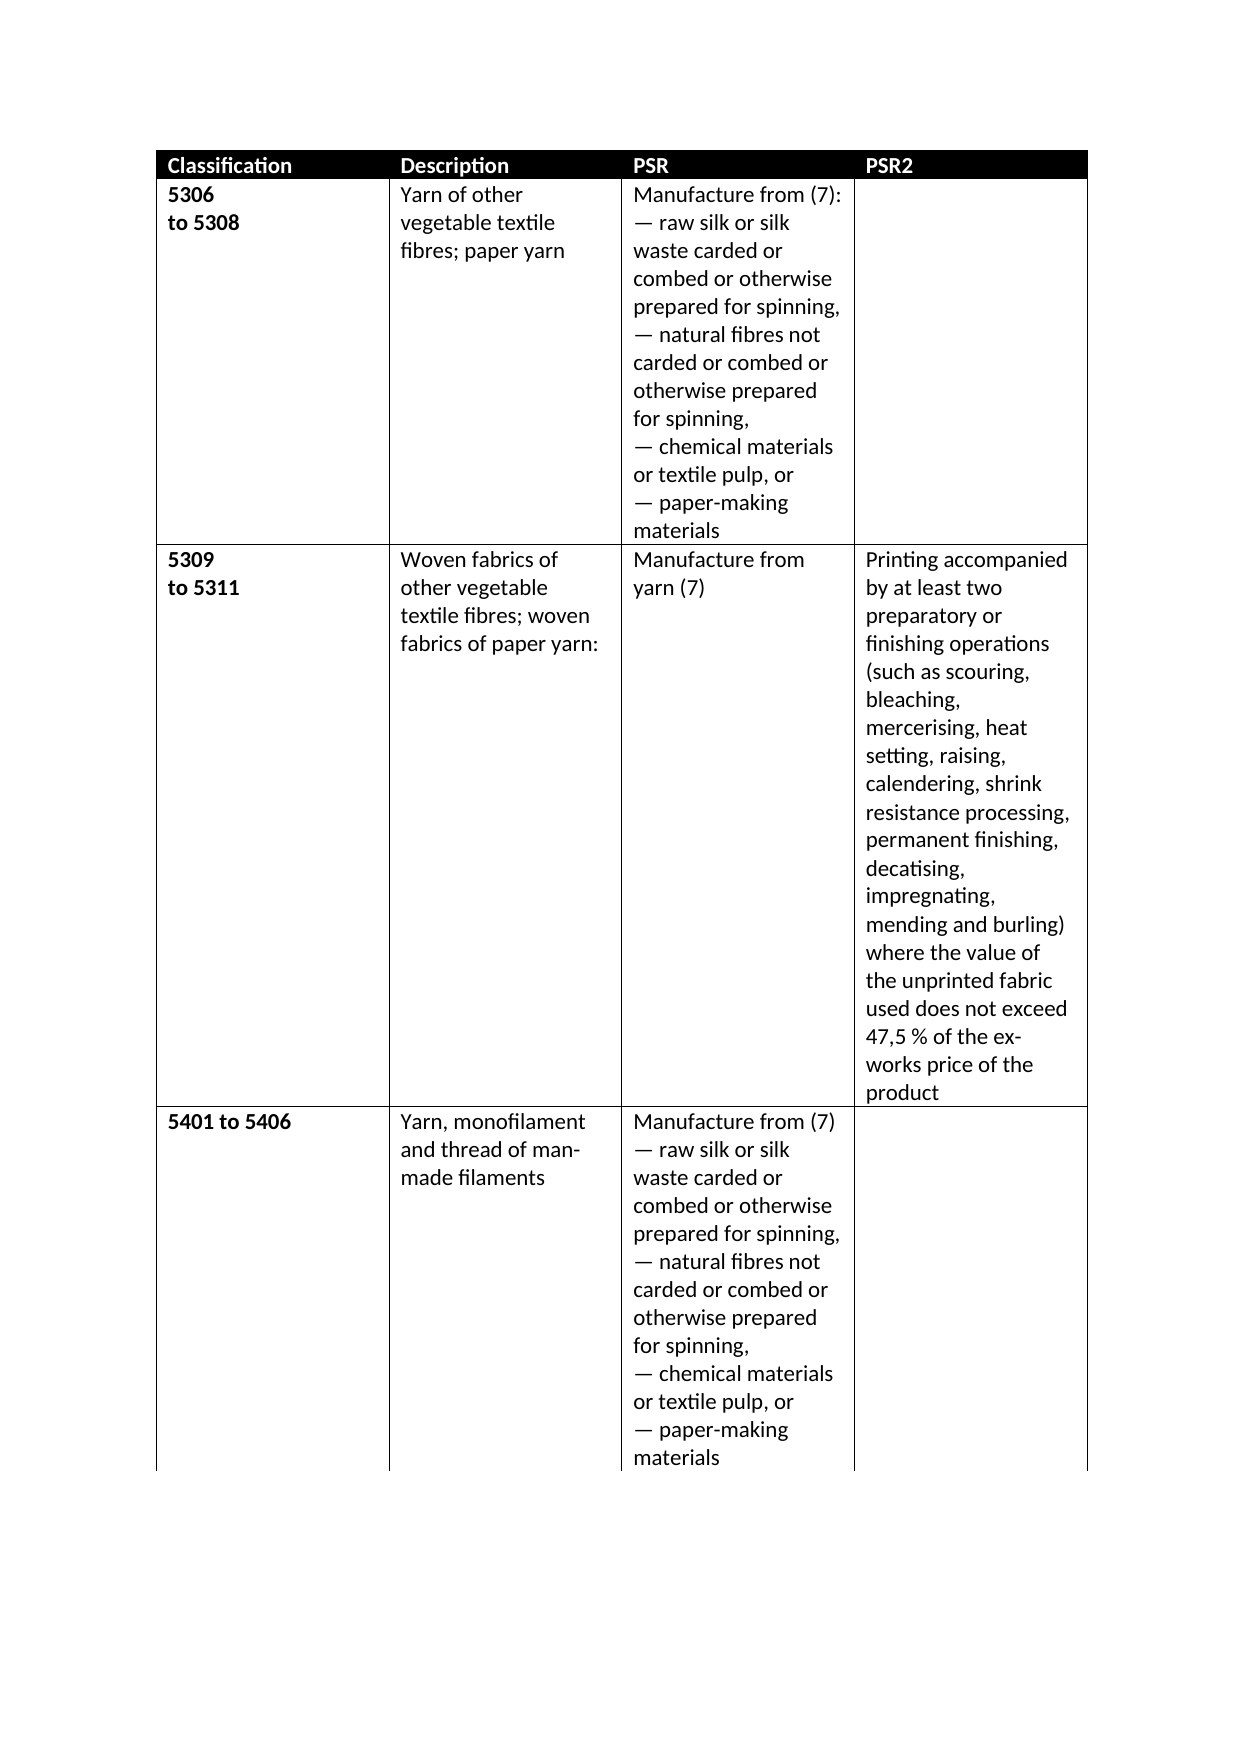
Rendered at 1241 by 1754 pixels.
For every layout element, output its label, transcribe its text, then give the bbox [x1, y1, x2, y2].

table_cell 5306 to 5308 [157, 179, 389, 544]
table_cell [855, 1107, 1087, 1471]
table_cell Manufacture from (7) — raw silk or silk waste carded or combed or otherwise prepared for spinning, — natural fibres not carded or combed or otherwise prepared for spinning, — chemical materials or textile pulp, or — paper-making materials [622, 1107, 854, 1471]
table_header PSR [622, 151, 854, 179]
table_cell Printing accompanied by at least two preparatory or finishing operations (such as scouring, bleaching, mercerising, heat setting, raising, calendering, shrink resistance processing, permanent finishing, decatising, impregnating, mending and burling) where the value of the unprinted fabric used does not exceed 47,5 % of the ex-works price of the product [855, 545, 1087, 1106]
table_cell 5309 to 5311 [157, 545, 389, 1106]
table_header PSR2 [855, 151, 1087, 179]
table_header Classification [157, 151, 389, 179]
table_cell 5401 to 5406 [157, 1107, 389, 1471]
table_cell Yarn of other vegetable textile fibres; paper yarn [390, 179, 621, 544]
table_cell Manufacture from yarn (7) [622, 545, 854, 1106]
table_cell Yarn, monofilament and thread of man-made filaments [390, 1107, 621, 1471]
table_cell Manufacture from (7): — raw silk or silk waste carded or combed or otherwise prepared for spinning, — natural fibres not carded or combed or otherwise prepared for spinning, — chemical materials or textile pulp, or — paper-making materials [622, 179, 854, 544]
table_cell Woven fabrics of other vegetable textile fibres; woven fabrics of paper yarn: [390, 545, 621, 1106]
table_cell [855, 179, 1087, 544]
table_header Description [390, 151, 621, 179]
